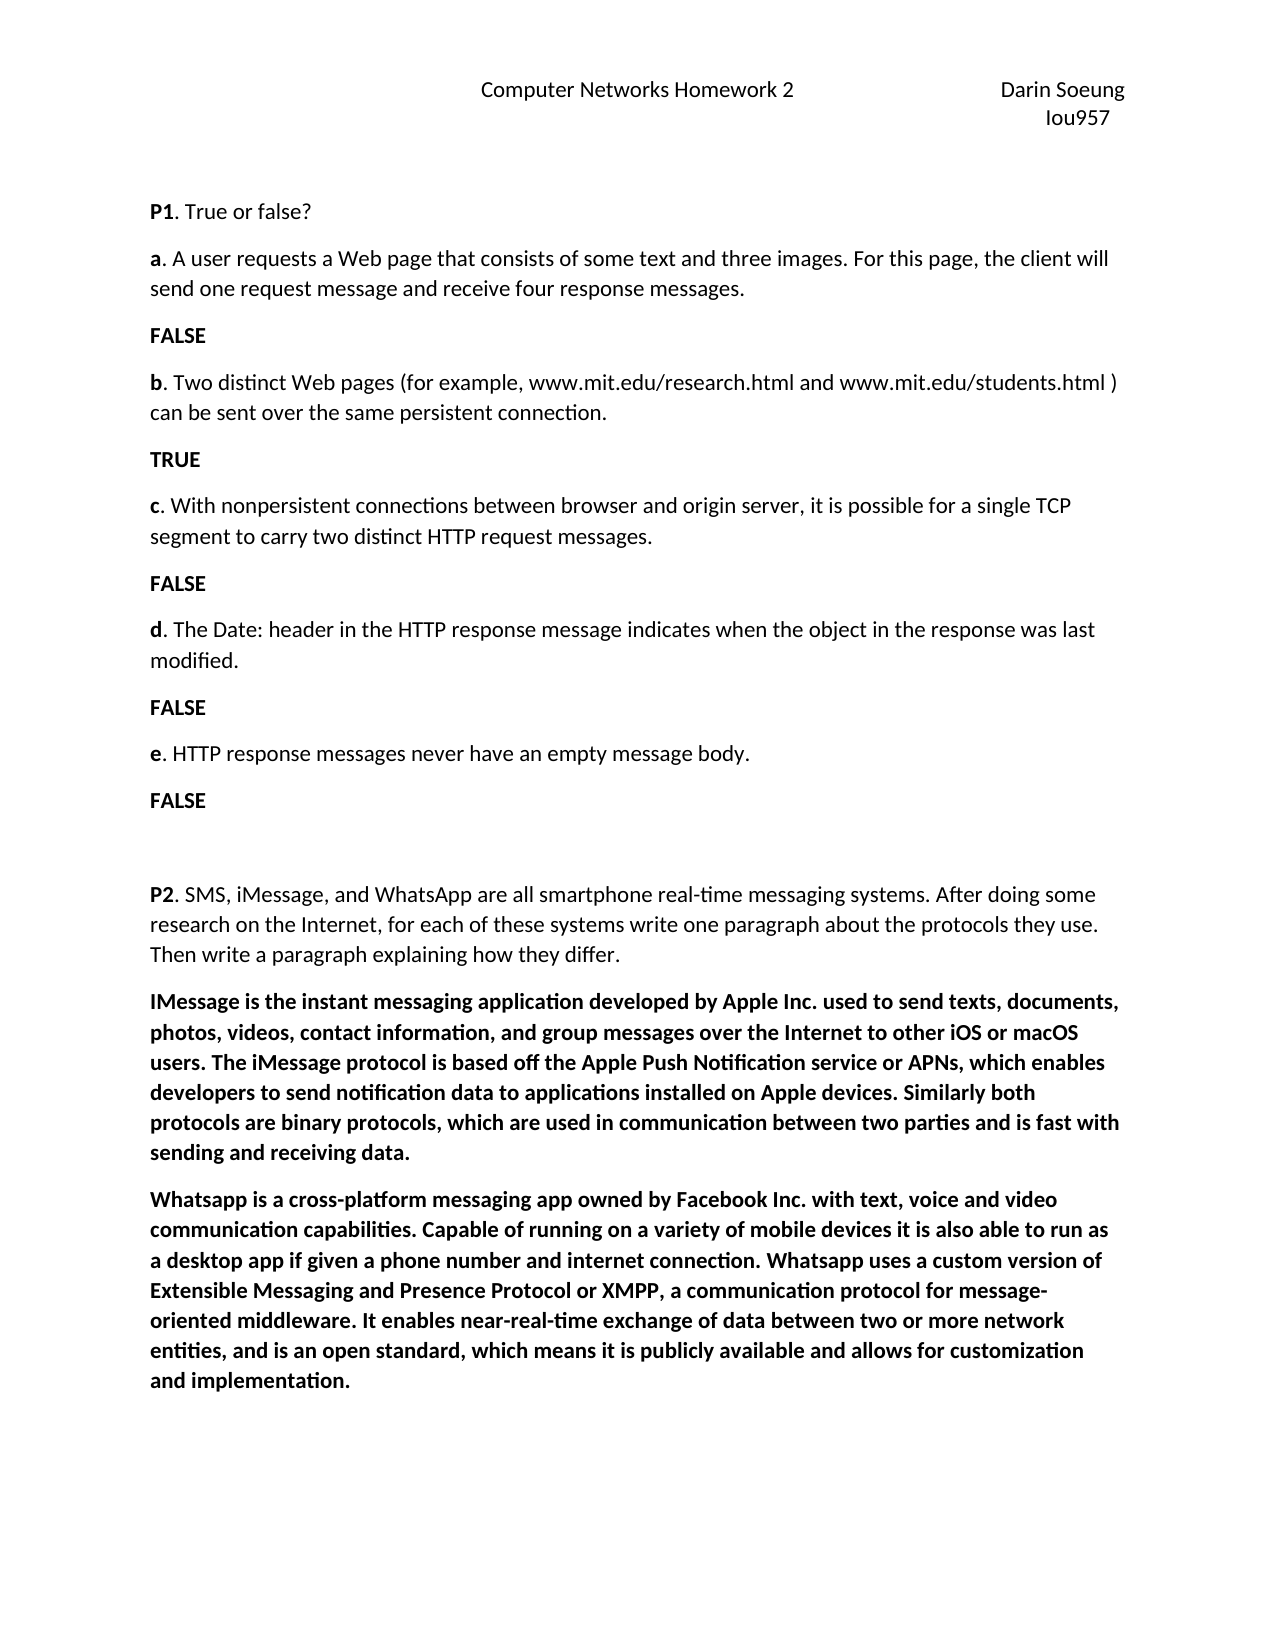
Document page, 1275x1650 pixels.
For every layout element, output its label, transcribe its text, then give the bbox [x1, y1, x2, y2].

text P1. True or false? [150, 197, 1125, 225]
text b. Two distinct Web pages (for example, www.mit.edu/research.html and www.mit.edu/students.html ) can be sent over the same persistent connection. [150, 368, 1125, 426]
text TRUE [150, 445, 1125, 473]
text P2. SMS, iMessage, and WhatsApp are all smartphone real-time messaging systems. After doing some research on the Internet, for each of these systems write one paragraph about the protocols they use. Then write a paragraph explaining how they differ. [150, 880, 1125, 969]
text FALSE [150, 786, 1125, 814]
text FALSE [150, 569, 1125, 597]
text c. With nonpersistent connections between browser and origin server, it is possible for a single TCP segment to carry two distinct HTTP request messages. [150, 492, 1125, 550]
text d. The Date: header in the HTTP response message indicates when the object in the response was last modified. [150, 616, 1125, 674]
text FALSE [150, 693, 1125, 721]
text Whatsapp is a cross-platform messaging app owned by Facebook Inc. with text, voice and video communication capabilities. Capable of running on a variety of mobile devices it is also able to run as a desktop app if given a phone number and internet connection. Whatsapp uses a custom version of Extensible Messaging and Presence Protocol or XMPP, a communication protocol for message-oriented middleware. It enables near-real-time exchange of data between two or more network entities, and is an open standard, which means it is publicly available and allows for customization and implementation. [150, 1185, 1125, 1395]
text a. A user requests a Web page that consists of some text and three images. For this page, the client will send one request message and receive four response messages. [150, 244, 1125, 302]
text e. HTTP response messages never have an empty message body. [150, 739, 1125, 768]
text FALSE [150, 321, 1125, 349]
text IMessage is the instant messaging application developed by Apple Inc. used to send texts, documents, photos, videos, contact information, and group messages over the Internet to other iOS or macOS users. The iMessage protocol is based off the Apple Push Notification service or APNs, which enables developers to send notification data to applications installed on Apple devices. Similarly both protocols are binary protocols, which are used in communication between two parties and is fast with sending and receiving data. [150, 987, 1125, 1167]
